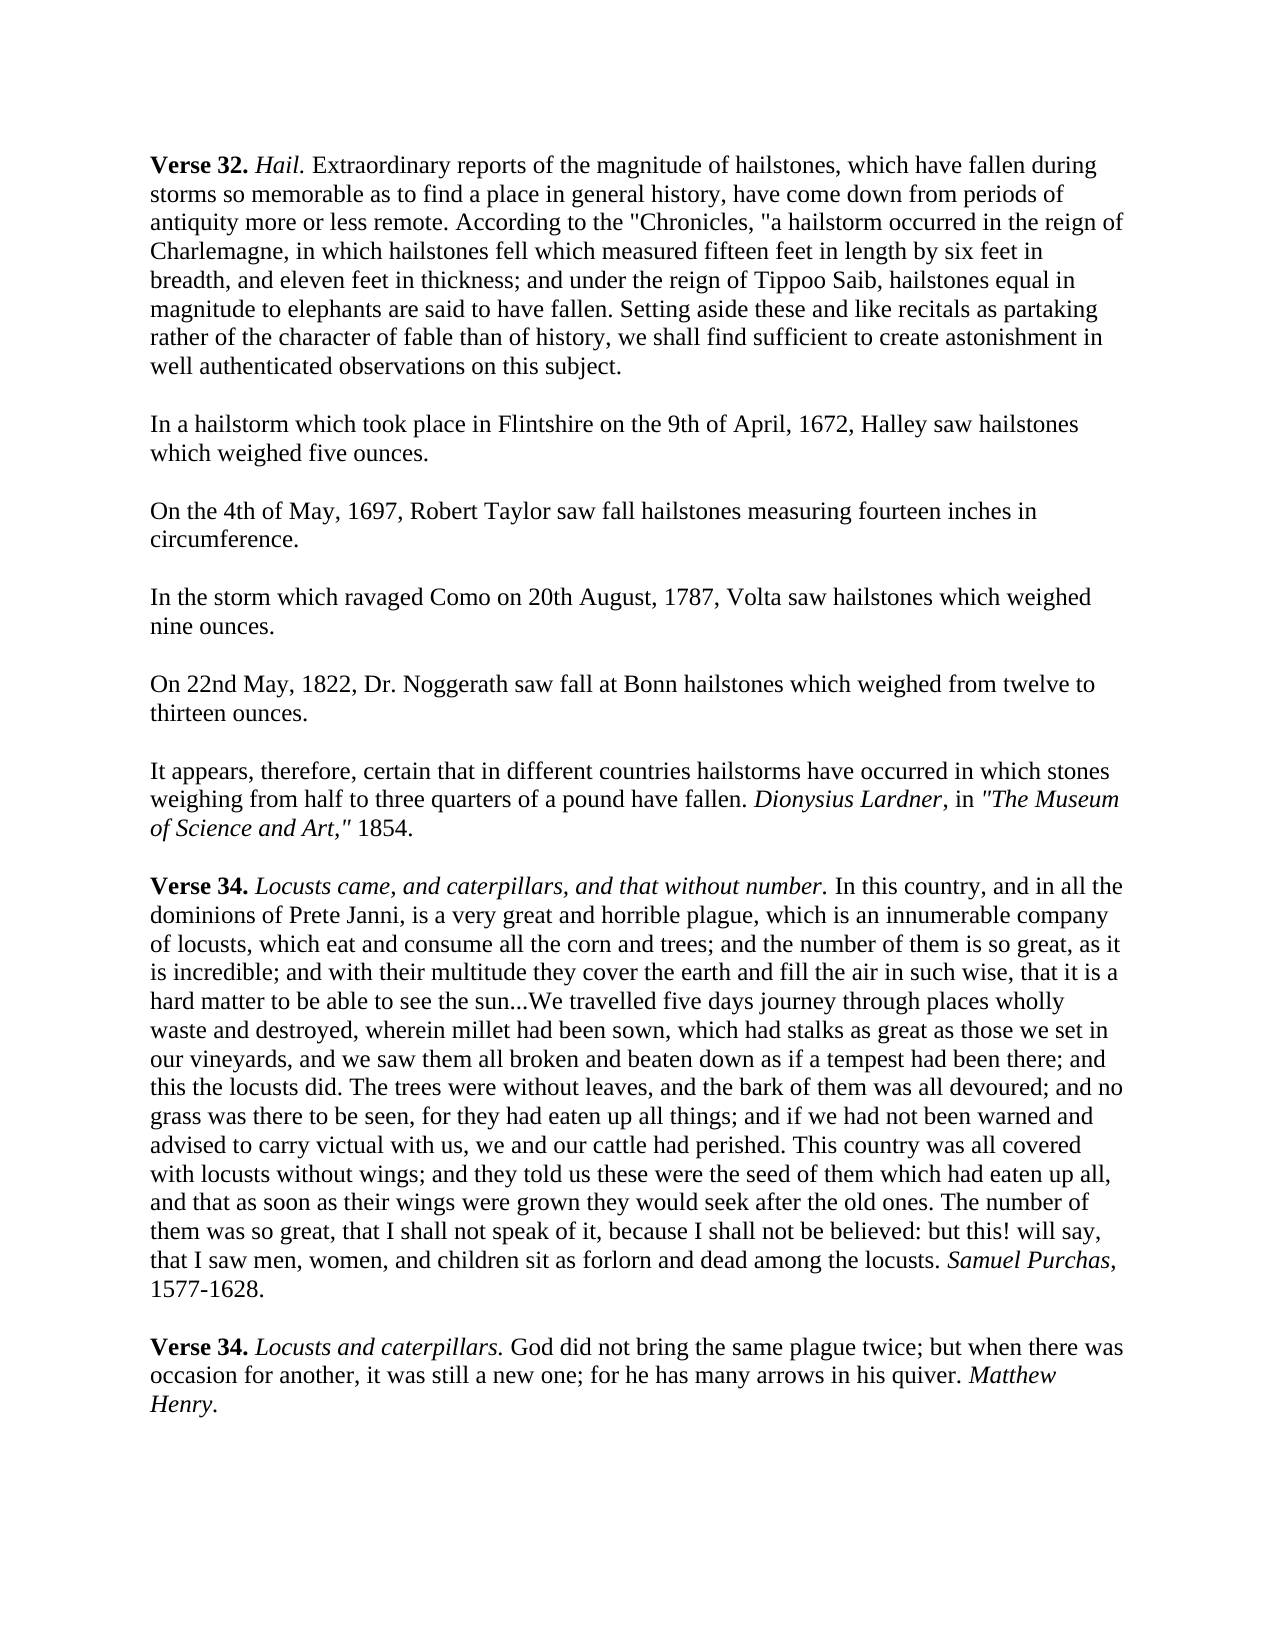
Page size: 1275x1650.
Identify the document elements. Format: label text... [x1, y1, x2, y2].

text Verse 34. Locusts and caterpillars. God did not bring the same plague twice; but when there was occasion for another, it was still a new one; for he has many arrows in his quiver. Matthew Henry. [150, 1332, 1125, 1418]
text It appears, therefore, certain that in different countries hailstorms have occurred in which stones weighing from half to three quarters of a pound have fallen. Dionysius Lardner, in "The Museum of Science and Art," 1854. [150, 756, 1125, 842]
text In the storm which ravaged Como on 20th August, 1787, Volta saw hailstones which weighed nine ounces. [150, 582, 1125, 640]
text On the 4th of May, 1697, Robert Taylor saw fall hailstones measuring fourteen inches in circumference. [150, 496, 1125, 553]
text In a hailstorm which took place in Flintshire on the 9th of April, 1672, Halley saw hailstones which weighed five ounces. [150, 409, 1125, 467]
text Verse 34. Locusts came, and caterpillars, and that without number. In this country, and in all the dominions of Prete Janni, is a very great and horrible plague, which is an innumerable company of locusts, which eat and consume all the corn and trees; and the number of them is so great, as it is incredible; and with their multitude they cover the earth and fill the air in such wise, that it is a hard matter to be able to see the sun...We travelled five days journey through places wholly waste and destroyed, wherein millet had been sown, which had stalks as great as those we set in our vineyards, and we saw them all broken and beaten down as if a tempest had been there; and this the locusts did. The trees were without leaves, and the bark of them was all devoured; and no grass was there to be seen, for they had eaten up all things; and if we had not been warned and advised to carry victual with us, we and our cattle had perished. This country was all covered with locusts without wings; and they told us these were the seed of them which had eaten up all, and that as soon as their wings were grown they would seek after the old ones. The number of them was so great, that I shall not speak of it, because I shall not be believed: but this! will say, that I saw men, women, and children sit as forlorn and dead among the locusts. Samuel Purchas, 1577-1628. [150, 871, 1125, 1302]
text On 22nd May, 1822, Dr. Noggerath saw fall at Bonn hailstones which weighed from twelve to thirteen ounces. [150, 669, 1125, 727]
text Verse 32. Hail. Extraordinary reports of the magnitude of hailstones, which have fallen during storms so memorable as to find a place in general history, have come down from periods of antiquity more or less remote. According to the "Chronicles, "a hailstorm occurred in the reign of Charlemagne, in which hailstones fell which measured fifteen feet in length by six feet in breadth, and eleven feet in thickness; and under the reign of Tippoo Saib, hailstones equal in magnitude to elephants are said to have fallen. Setting aside these and like recitals as partaking rather of the character of fable than of history, we shall find sufficient to create astonishment in well authenticated observations on this subject. [150, 150, 1125, 380]
